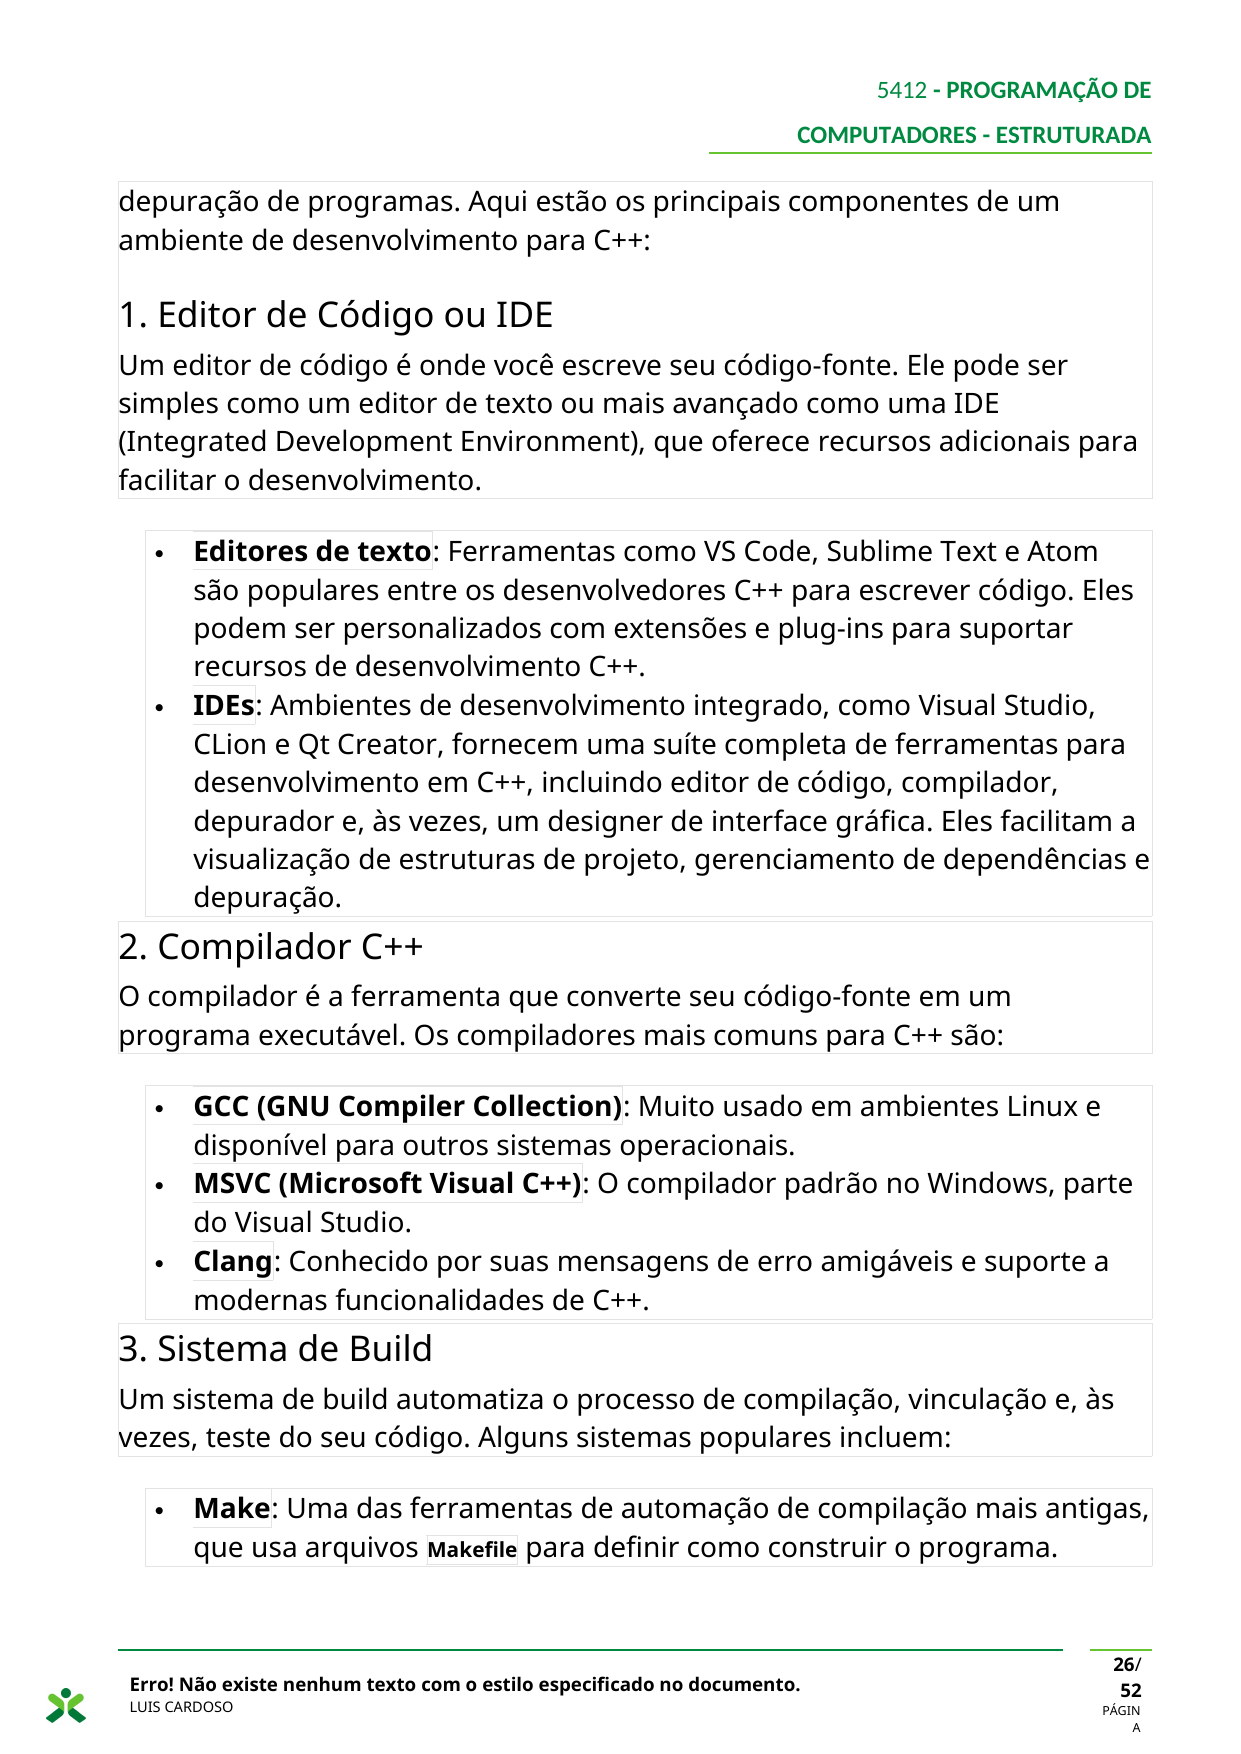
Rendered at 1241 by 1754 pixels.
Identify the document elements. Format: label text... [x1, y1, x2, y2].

subtitle 1. Editor de Código ou IDE [119, 289, 1152, 338]
list GCC (GNU Compiler Collection): Muito usado em ambientes Linux e disponível para outros sistemas operacionais. [146, 1086, 1152, 1163]
subtitle 3. Sistema de Build [119, 1324, 1152, 1372]
text Um editor de código é onde você escreve seu código-fonte. Ele pode ser simples como um editor de texto ou mais avançado como uma IDE (Integrated Development Environment), que oferece recursos adicionais para facilitar o desenvolvimento. [119, 344, 1152, 498]
text Um sistema de build automatiza o processo de compilação, vinculação e, às vezes, teste do seu código. Alguns sistemas populares incluem: [119, 1379, 1152, 1456]
text O compilador é a ferramenta que converte seu código-fonte em um programa executável. Os compiladores mais comuns para C++ são: [119, 976, 1152, 1053]
list Editores de texto: Ferramentas como VS Code, Sublime Text e Atom são populares entre os desenvolvedores C++ para escrever código. Eles podem ser personalizados com extensões e plug-ins para suportar recursos de desenvolvimento C++. [146, 531, 1152, 684]
picture [46, 1688, 87, 1725]
subtitle 2. Compilador C++ [119, 922, 1152, 969]
list Make: Uma das ferramentas de automação de compilação mais antigas, que usa arquivos Makefile para definir como construir o programa. [146, 1489, 1152, 1566]
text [119, 182, 1152, 258]
list IDEs: Ambientes de desenvolvimento integrado, como Visual Studio, CLion e Qt Creator, fornecem uma suíte completa de ferramentas para desenvolvimento em C++, incluindo editor de código, compilador, depurador e, às vezes, um designer de interface gráfica. Eles facilitam a visualização de estruturas de projeto, gerenciamento de dependências e depuração. [146, 684, 1152, 916]
list MSVC (Microsoft Visual C++): O compilador padrão no Windows, parte do Visual Studio. [146, 1163, 1152, 1240]
list Clang: Conhecido por suas mensagens de erro amigáveis e suporte a modernas funcionalidades de C++. [146, 1240, 1152, 1319]
